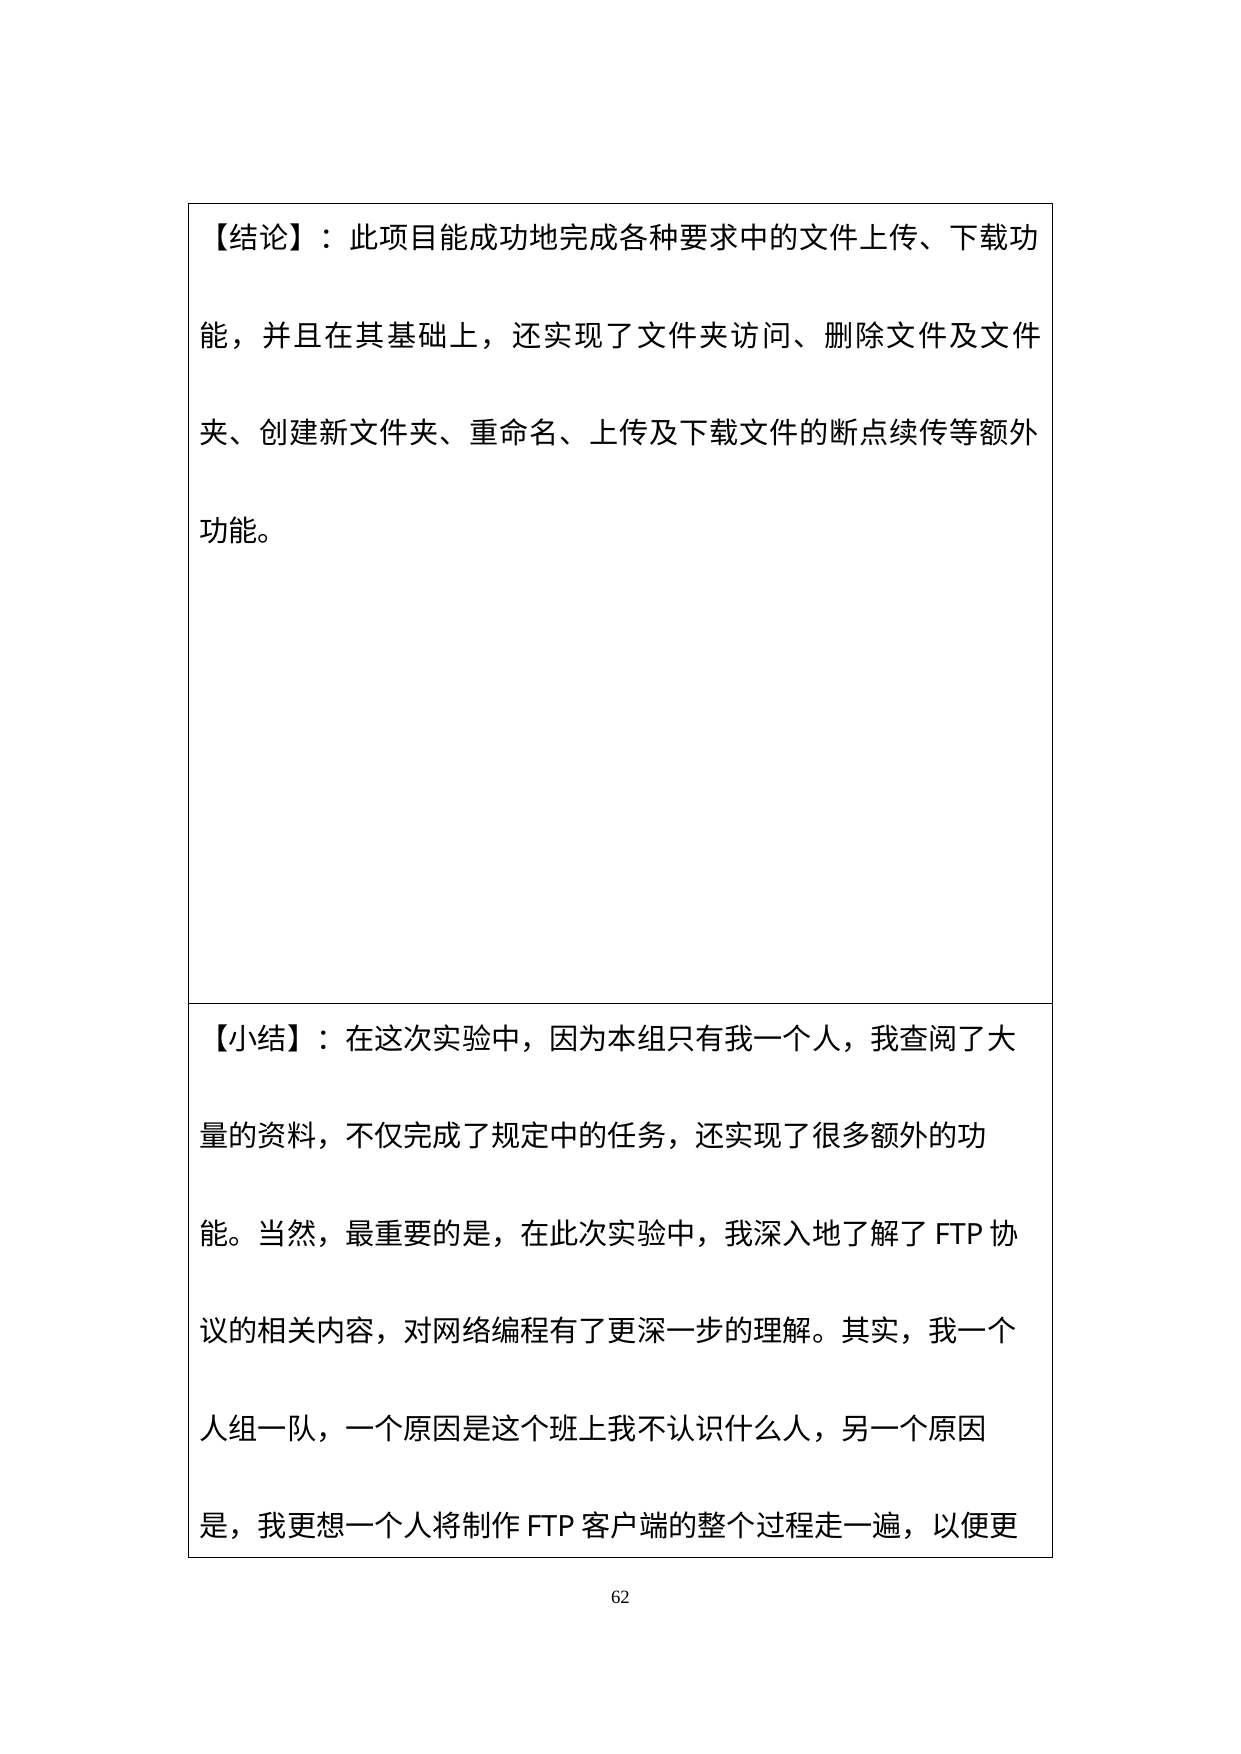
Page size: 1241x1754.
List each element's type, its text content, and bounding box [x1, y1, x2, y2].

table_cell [189, 1004, 1052, 1557]
table_header 【结论】：此项目能成功地完成各种要求中的文件上传、下载功能，并且在其基础上，还实现了文件夹访问、删除文件及文件夹、创建新文件夹、重命名、上传及下载文件的断点续传等额外功能。 [189, 204, 1052, 1003]
